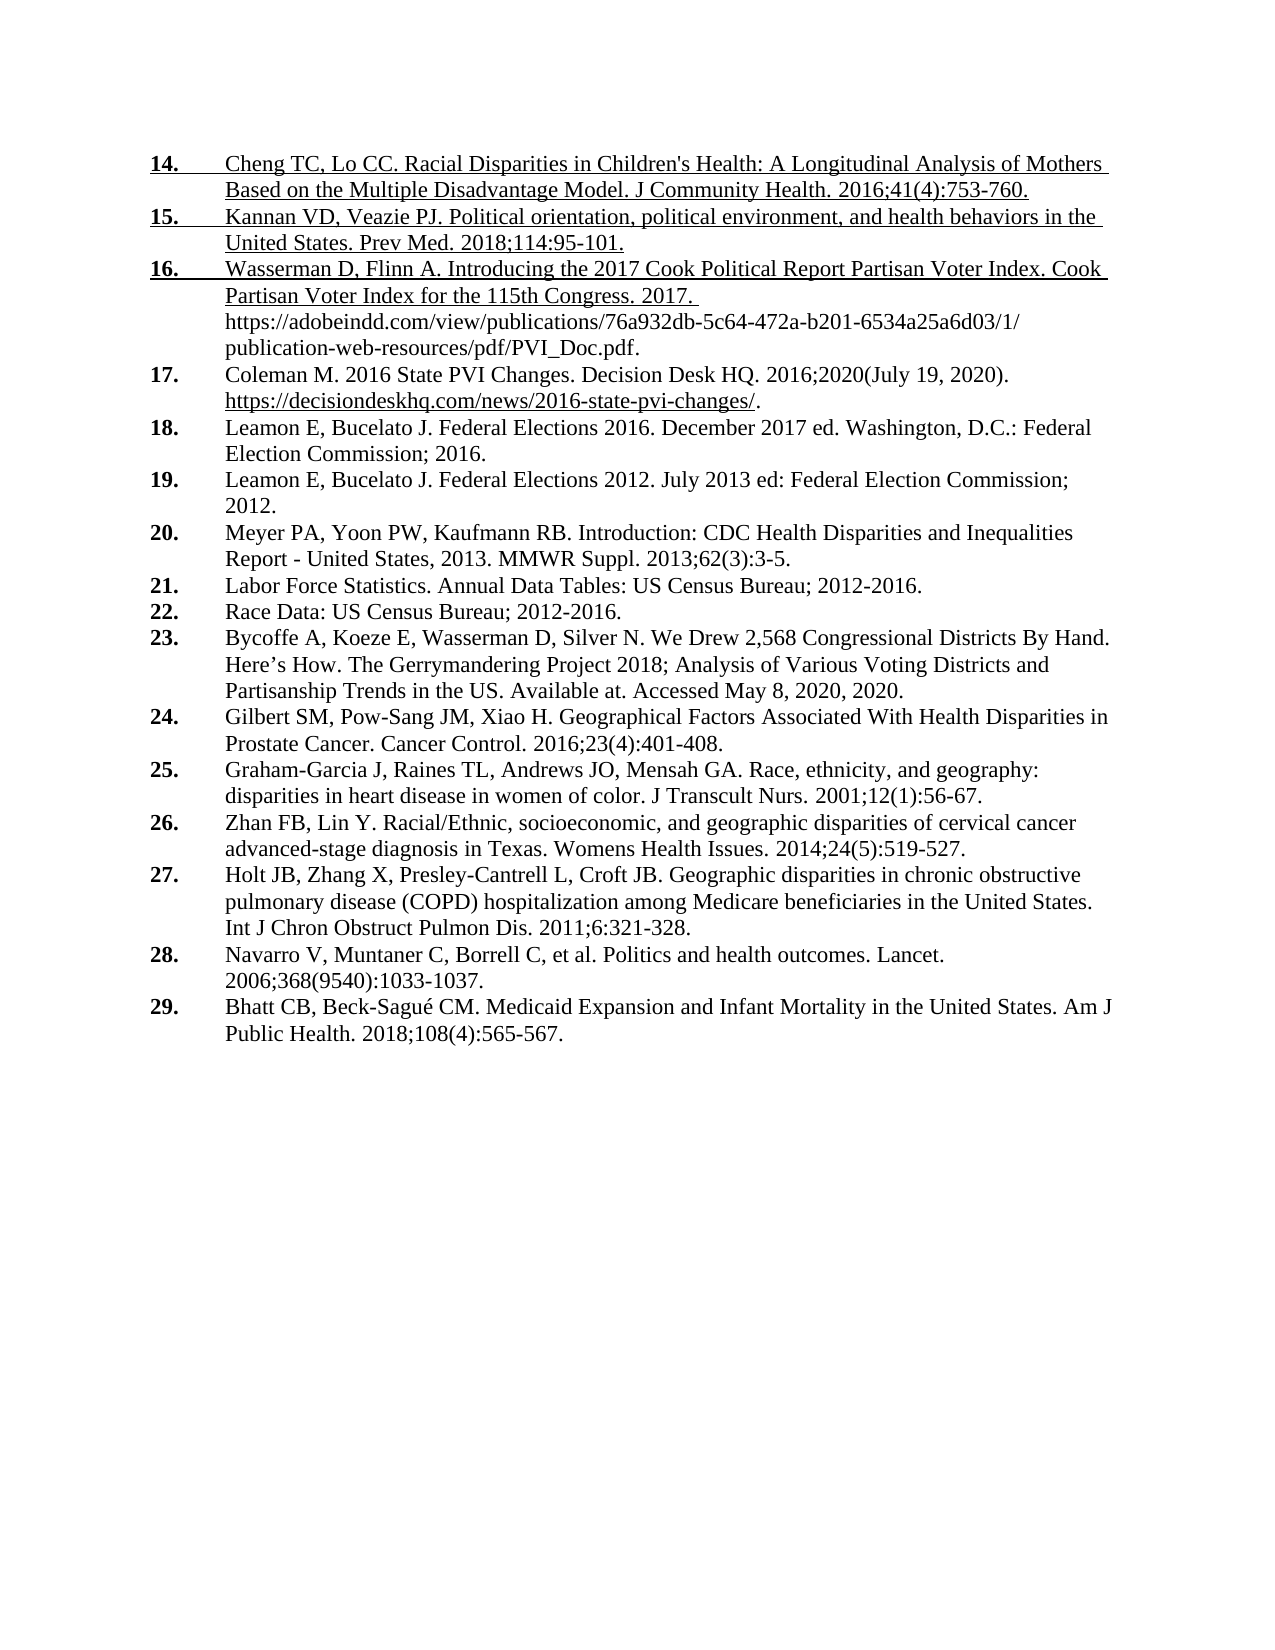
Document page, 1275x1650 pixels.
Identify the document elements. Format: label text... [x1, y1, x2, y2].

text 16. Wasserman D, Flinn A. Introducing the 2017 Cook Political Report Partisan Voter Index. Cook Partisan Voter Index for the 115th Congress. 2017. https://adobeindd.com/view/publications/76a932db-5c64-472a-b201-6534a25a6d03/1/publication-web-resources/pdf/PVI_Doc.pdf. [150, 255, 1125, 361]
text 24. Gilbert SM, Pow-Sang JM, Xiao H. Geographical Factors Associated With Health Disparities in Prostate Cancer. Cancer Control. 2016;23(4):401-408. [150, 703, 1125, 756]
text 23. Bycoffe A, Koeze E, Wasserman D, Silver N. We Drew 2,568 Congressional Districts By Hand. Here’s How. The Gerrymandering Project 2018; Analysis of Various Voting Districts and Partisanship Trends in the US. Available at. Accessed May 8, 2020, 2020. [150, 624, 1125, 703]
text 17. Coleman M. 2016 State PVI Changes. Decision Desk HQ. 2016;2020(July 19, 2020). https://decisiondeskhq.com/news/2016-state-pvi-changes/. [150, 361, 1125, 413]
text 28. Navarro V, Muntaner C, Borrell C, et al. Politics and health outcomes. Lancet. 2006;368(9540):1033-1037. [150, 941, 1125, 993]
text 14. Cheng TC, Lo CC. Racial Disparities in Children's Health: A Longitudinal Analysis of Mothers Based on the Multiple Disadvantage Model. J Community Health. 2016;41(4):753-760. [150, 150, 1125, 203]
text 27. Holt JB, Zhang X, Presley-Cantrell L, Croft JB. Geographic disparities in chronic obstructive pulmonary disease (COPD) hospitalization among Medicare beneficiaries in the United States. Int J Chron Obstruct Pulmon Dis. 2011;6:321-328. [150, 862, 1125, 941]
text 21. Labor Force Statistics. Annual Data Tables: US Census Bureau; 2012-2016. [150, 572, 1125, 598]
text 29. Bhatt CB, Beck-Sagué CM. Medicaid Expansion and Infant Mortality in the United States. Am J Public Health. 2018;108(4):565-567. [150, 993, 1125, 1046]
text 18. Leamon E, Bucelato J. Federal Elections 2016. December 2017 ed. Washington, D.C.: Federal Election Commission; 2016. [150, 413, 1125, 466]
text 20. Meyer PA, Yoon PW, Kaufmann RB. Introduction: CDC Health Disparities and Inequalities Report - United States, 2013. MMWR Suppl. 2013;62(3):3-5. [150, 519, 1125, 572]
text 15. Kannan VD, Veazie PJ. Political orientation, political environment, and health behaviors in the United States. Prev Med. 2018;114:95-101. [150, 203, 1125, 255]
text 19. Leamon E, Bucelato J. Federal Elections 2012. July 2013 ed: Federal Election Commission; 2012. [150, 466, 1125, 519]
text 25. Graham-Garcia J, Raines TL, Andrews JO, Mensah GA. Race, ethnicity, and geography: disparities in heart disease in women of color. J Transcult Nurs. 2001;12(1):56-67. [150, 756, 1125, 809]
text 22. Race Data: US Census Bureau; 2012-2016. [150, 598, 1125, 624]
text 26. Zhan FB, Lin Y. Racial/Ethnic, socioeconomic, and geographic disparities of cervical cancer advanced-stage diagnosis in Texas. Womens Health Issues. 2014;24(5):519-527. [150, 809, 1125, 862]
